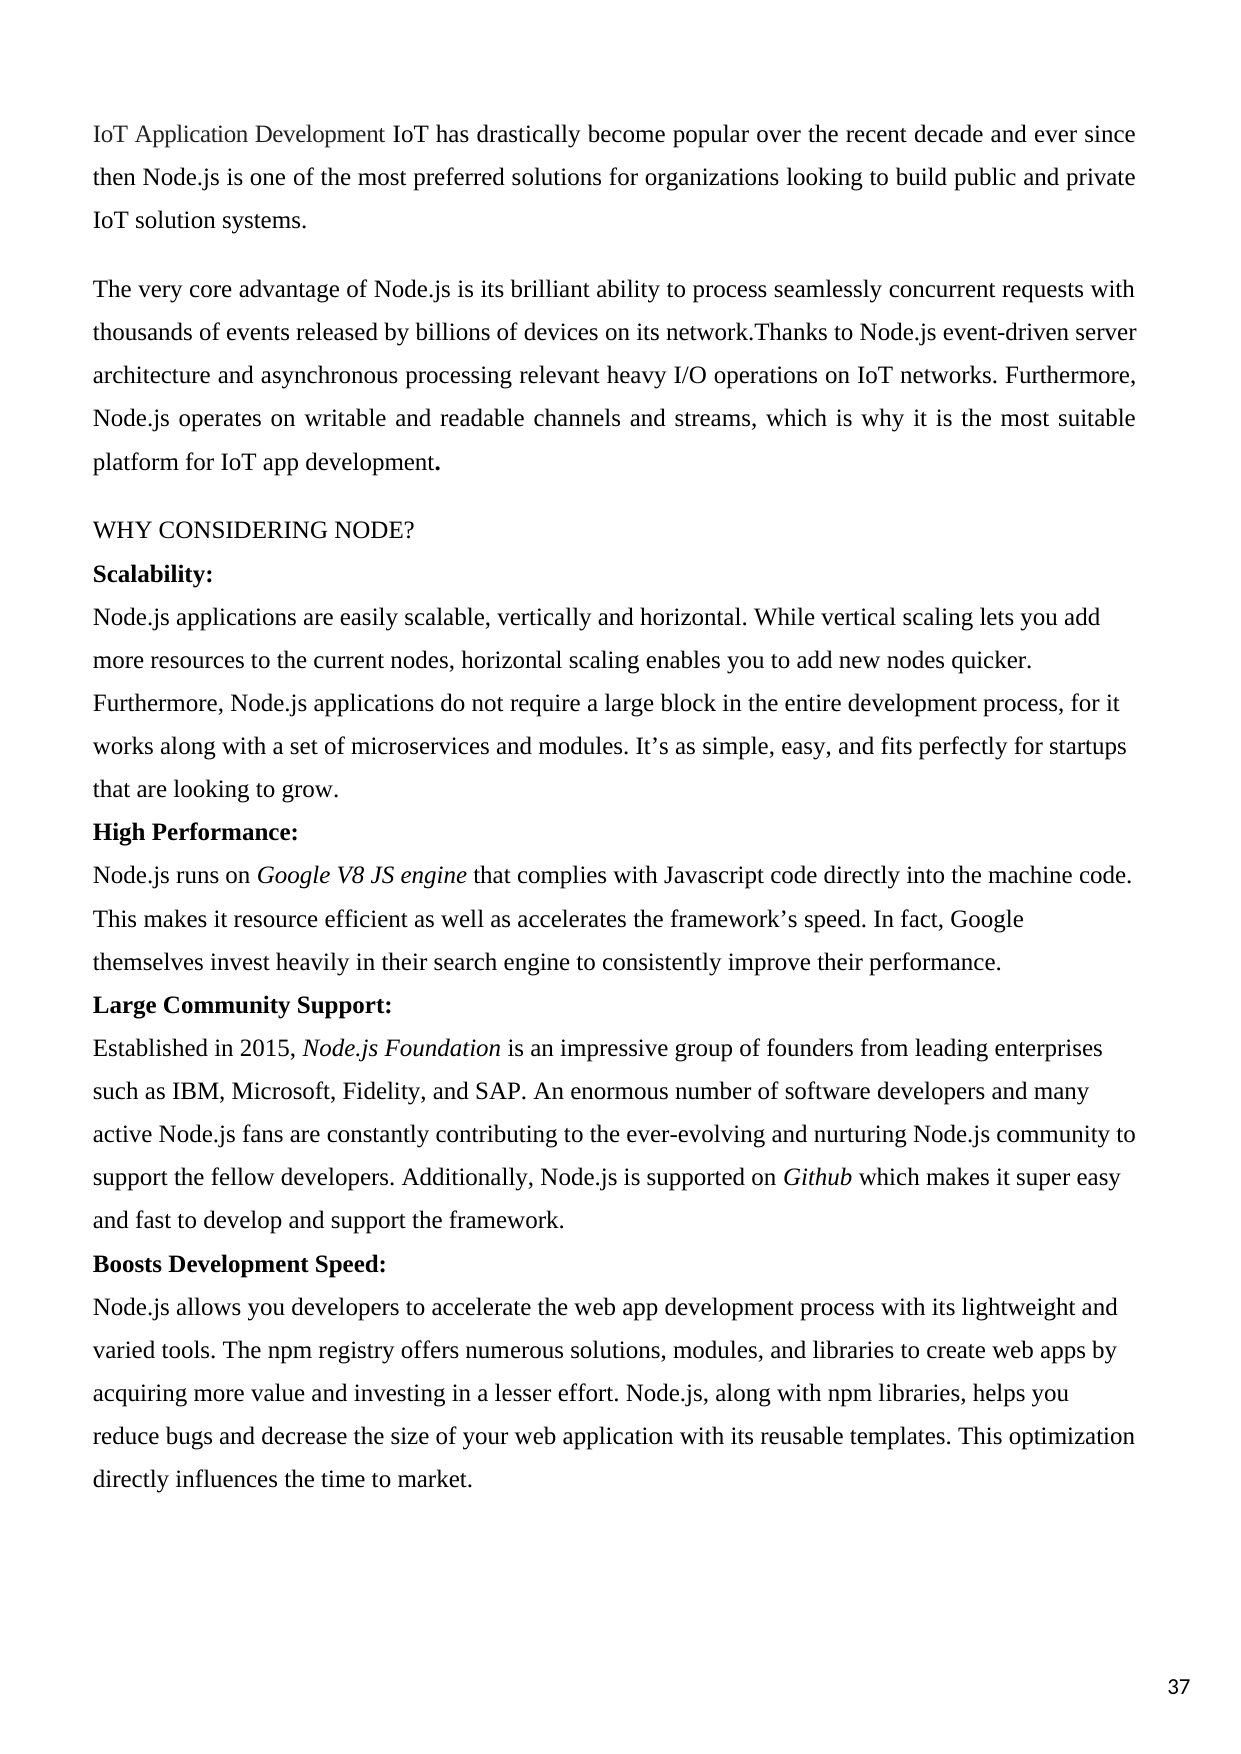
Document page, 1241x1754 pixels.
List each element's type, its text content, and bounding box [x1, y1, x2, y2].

subtitle IoT Application Development IoT has drastically become popular over the recent decade and ever since then Node.js is one of the most preferred solutions for organizations looking to build public and private IoT solution systems. [93, 119, 1137, 234]
text Scalability: Node.js applications are easily scalable, vertically and horizontal. While vertical scaling lets you add more resources to the current nodes, horizontal scaling enables you to add new nodes quicker. Furthermore, Node.js applications do not require a large block in the entire development process, for it works along with a set of microservices and modules. It’s as simple, easy, and fits perfectly for startups that are looking to grow. [93, 559, 1137, 803]
text WHY CONSIDERING NODE? [93, 516, 1137, 544]
text Boosts Development Speed: Node.js allows you developers to accelerate the web app development process with its lightweight and varied tools. The npm registry offers numerous solutions, modules, and libraries to create web apps by acquiring more value and investing in a lesser effort. Node.js, along with npm libraries, helps you reduce bugs and decrease the size of your web application with its reusable templates. This optimization directly influences the time to market. [93, 1249, 1137, 1493]
text High Performance: Node.js runs on Google V8 JS engine that complies with Javascript code directly into the machine code. This makes it resource efficient as well as accelerates the framework’s speed. In fact, Google themselves invest heavily in their search engine to consistently improve their performance. [93, 817, 1137, 976]
subtitle The very core advantage of Node.js is its brilliant ability to process seamlessly concurrent requests with thousands of events released by billions of devices on its network.Thanks to Node.js event-driven server architecture and asynchronous processing relevant heavy I/O operations on IoT networks. Furthermore, Node.js operates on writable and readable channels and streams, which is why it is the most suitable platform for IoT app development. [93, 274, 1137, 475]
text Large Community Support: Established in 2015, Node.js Foundation is an impressive group of founders from leading enterprises such as IBM, Microsoft, Fidelity, and SAP. An enormous number of software developers and many active Node.js fans are constantly contributing to the ever-evolving and nurturing Node.js community to support the fellow developers. Additionally, Node.js is supported on Github which makes it super easy and fast to develop and support the framework. [93, 990, 1137, 1234]
